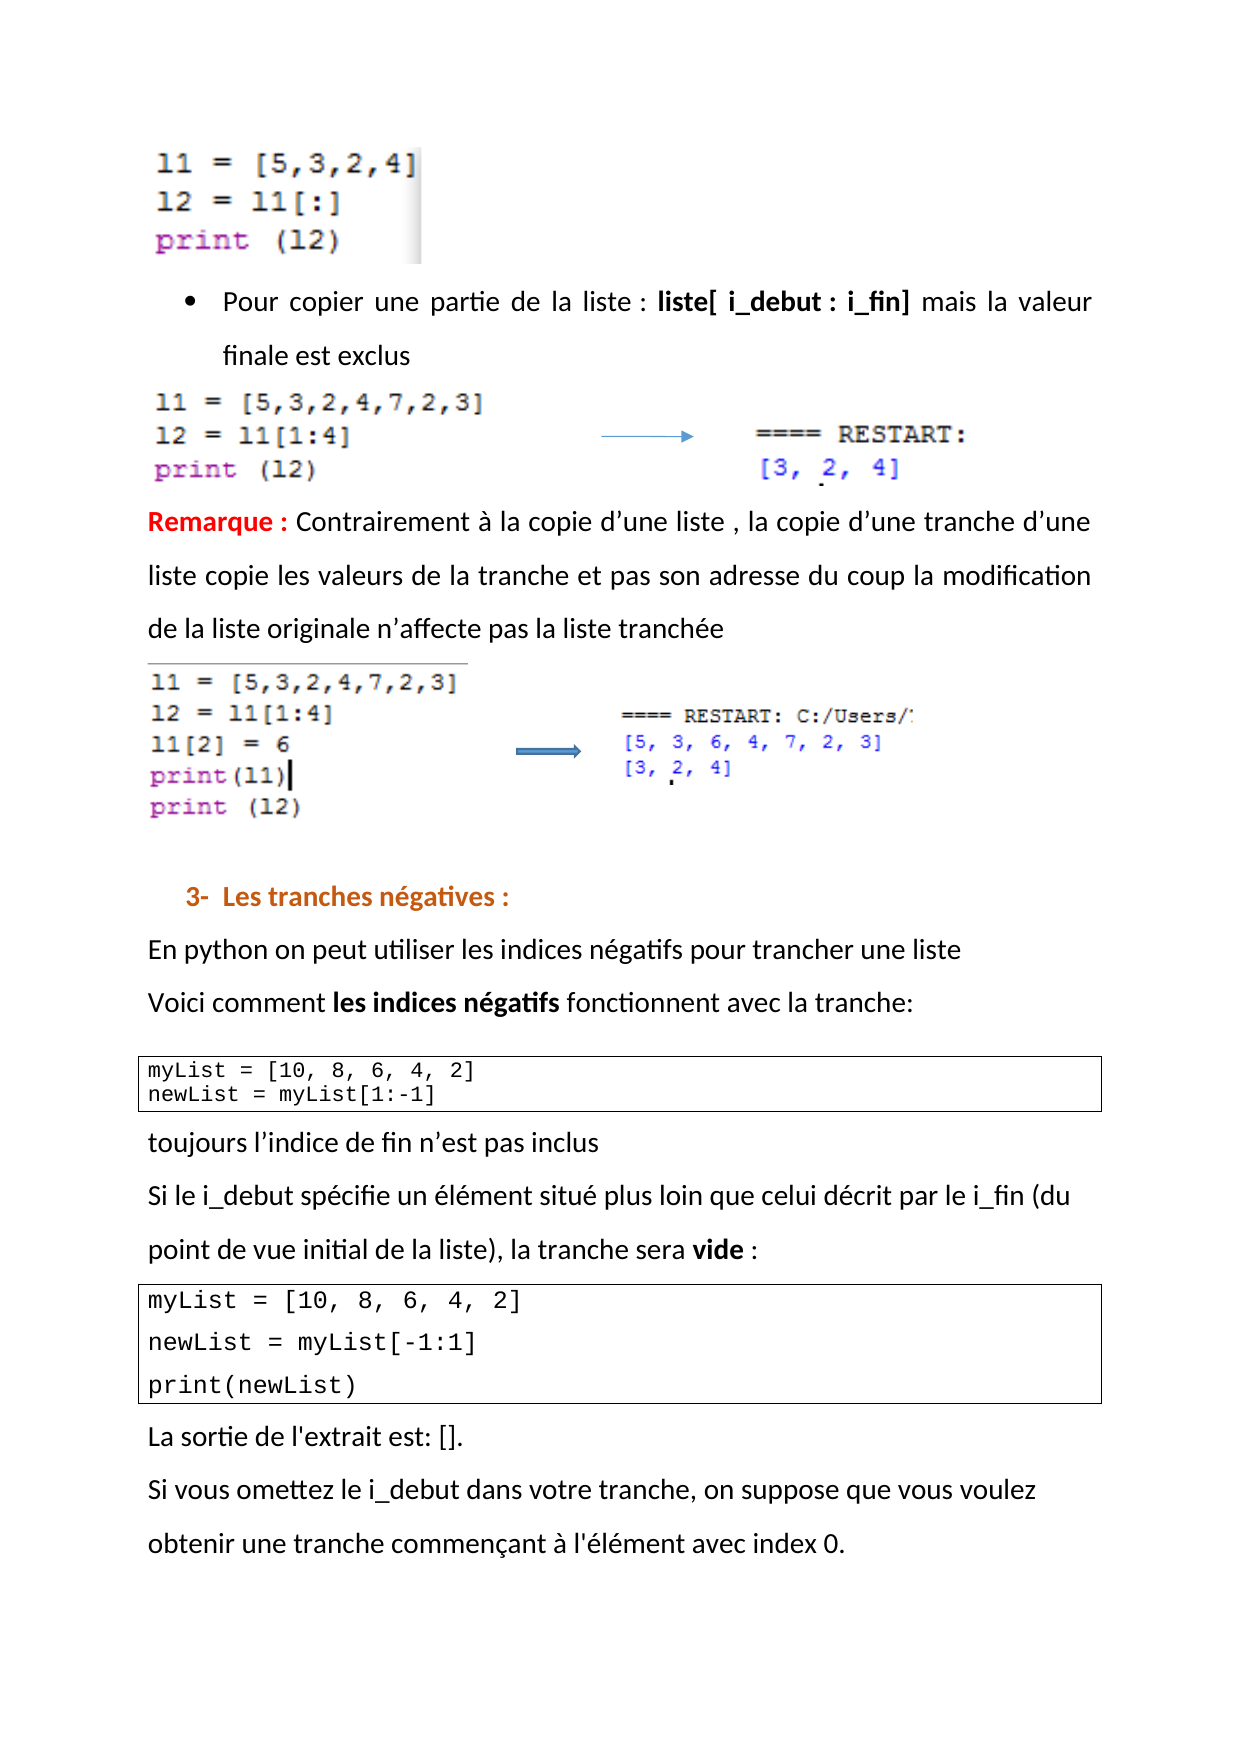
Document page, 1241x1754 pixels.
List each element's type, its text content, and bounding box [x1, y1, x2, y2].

picture [147, 663, 468, 828]
picture [617, 706, 913, 785]
list Pour copier une partie de la liste : liste[ i_debut : i_fin] mais la valeur finale est exclus [185, 283, 1093, 373]
text Si vous omettez le i_debut dans votre tranche, on suppose que vous voulez obtenir une tranche commençant à l'élément avec index 0. [148, 1471, 1093, 1561]
list Les tranches négatives : [185, 878, 1093, 913]
picture [748, 412, 980, 486]
picture [147, 147, 422, 264]
text Remarque : Contrairement à la copie d’une liste , la copie d’une tranche d’une liste copie les valeurs de la tranche et pas son adresse du coup la modification de la liste originale n’affecte pas la liste tranchée [148, 503, 1093, 646]
text Voici comment les indices négatifs fonctionnent avec la tranche: [148, 984, 1093, 1020]
text La sortie de l'extrait est: []. [148, 1418, 1093, 1454]
text myList = [10, 8, 6, 4, 2] [139, 1285, 1101, 1316]
text newList = myList[-1:1] [139, 1327, 1101, 1358]
text myList = [10, 8, 6, 4, 2] [139, 1057, 1101, 1081]
text Si le i_debut spécifie un élément situé plus loin que celui décrit par le i_fin (du point de vue initial de la liste), la tranche sera vide : [148, 1177, 1093, 1266]
picture [147, 390, 492, 486]
text En python on peut utiliser les indices négatifs pour trancher une liste [148, 931, 1093, 967]
text toujours l’indice de fin n’est pas inclus [148, 1124, 1093, 1159]
text newList = myList[1:-1] [139, 1081, 1101, 1111]
text print(newList) [139, 1369, 1101, 1403]
